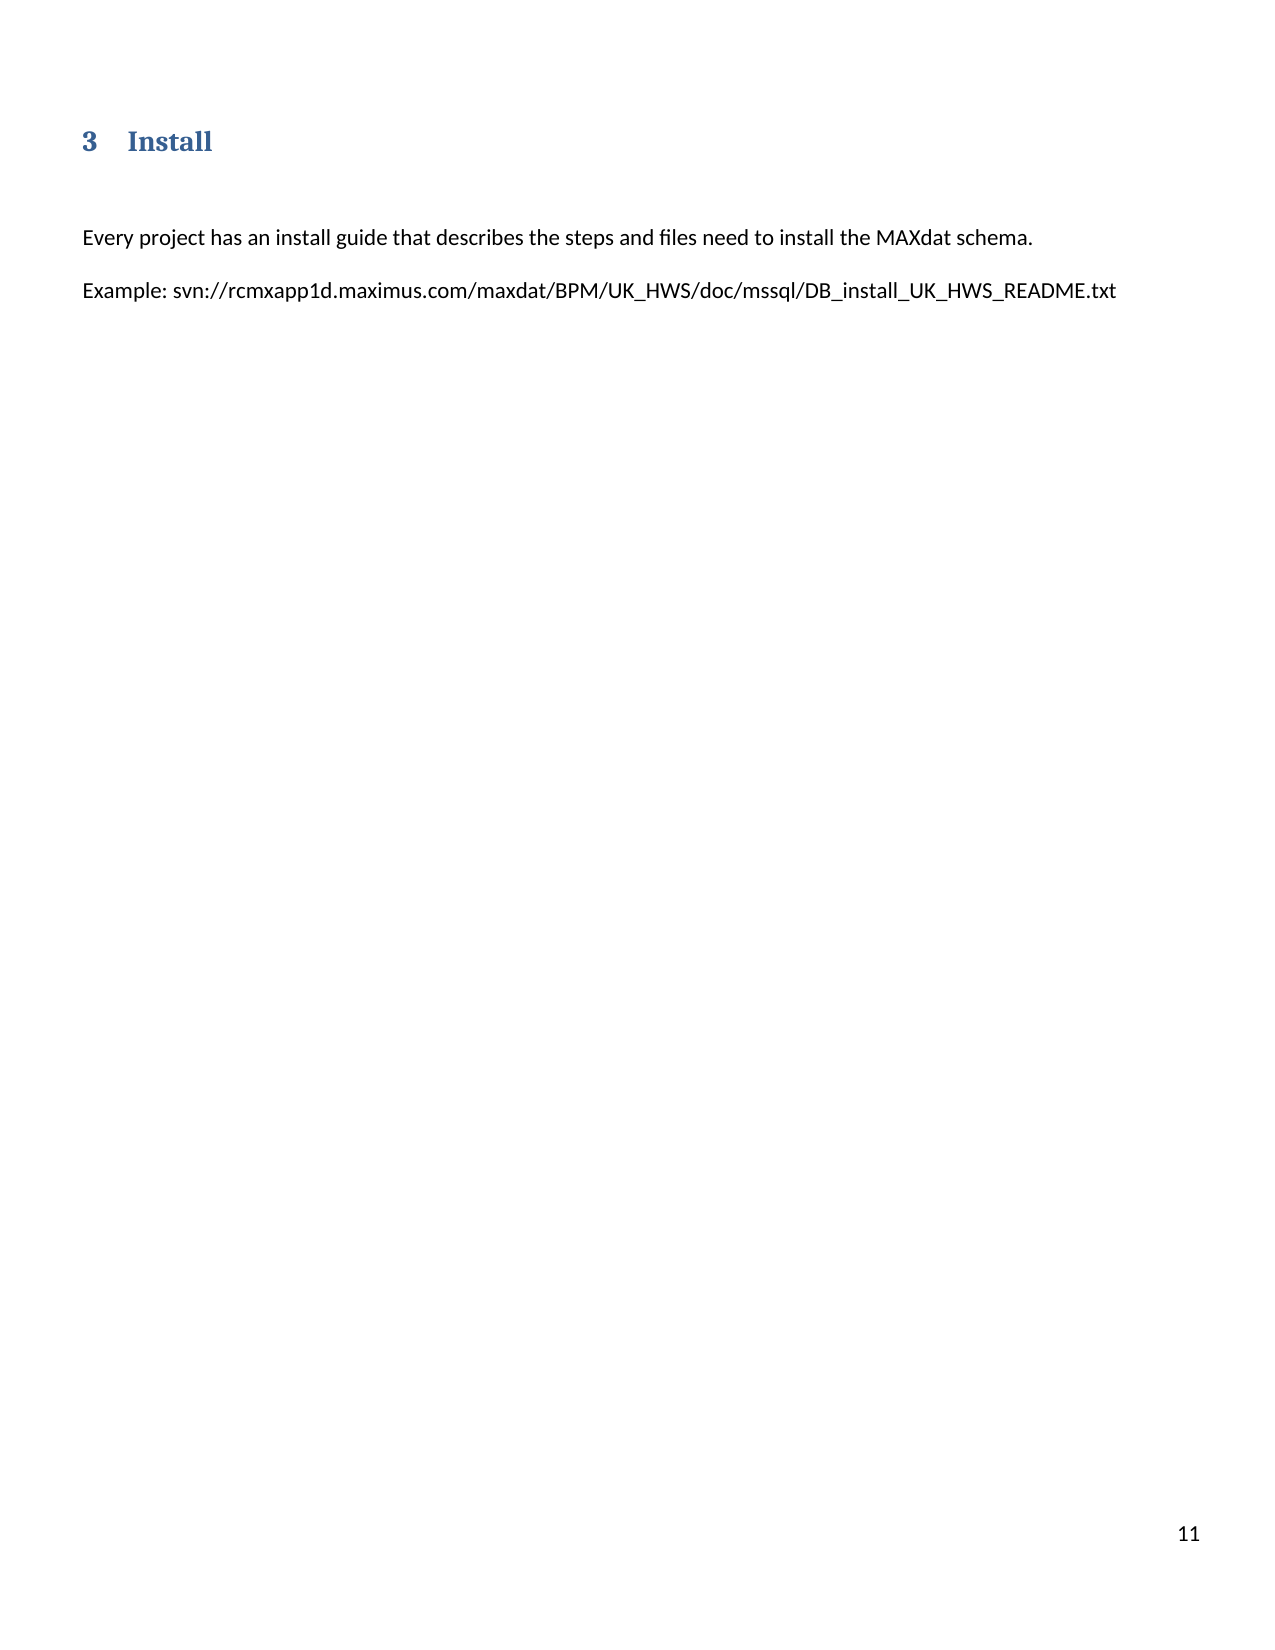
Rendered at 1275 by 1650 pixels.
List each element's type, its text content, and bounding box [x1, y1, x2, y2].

text Every project has an install guide that describes the steps and files need to install the MAXdat schema. [82, 223, 1200, 251]
text Example: svn://rcmxapp1d.maximus.com/maxdat/BPM/UK_HWS/doc/mssql/DB_install_UK_HWS_README.txt [82, 276, 1200, 304]
subtitle Install [82, 125, 1200, 158]
